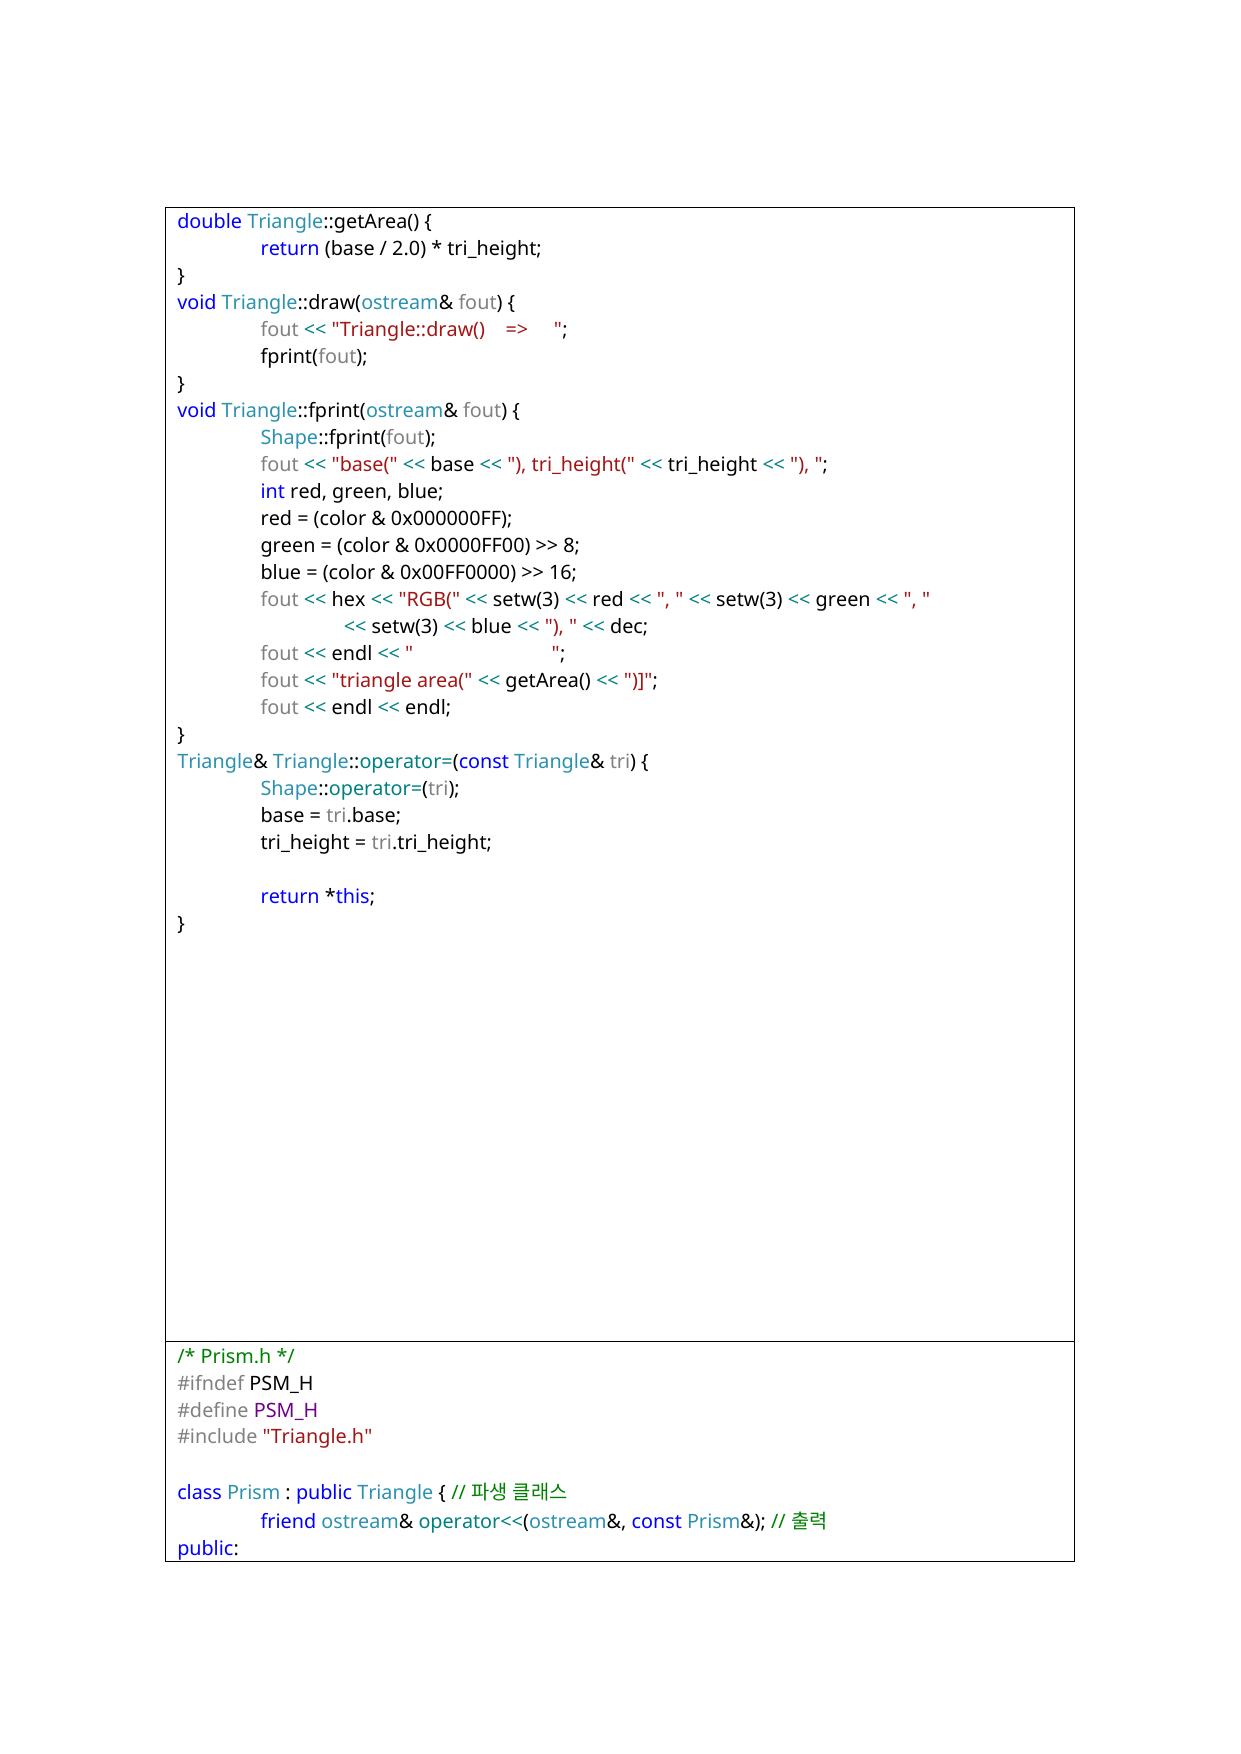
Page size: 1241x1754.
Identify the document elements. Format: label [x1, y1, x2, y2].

table_cell [166, 208, 1074, 1341]
table_cell [166, 1342, 1074, 1561]
